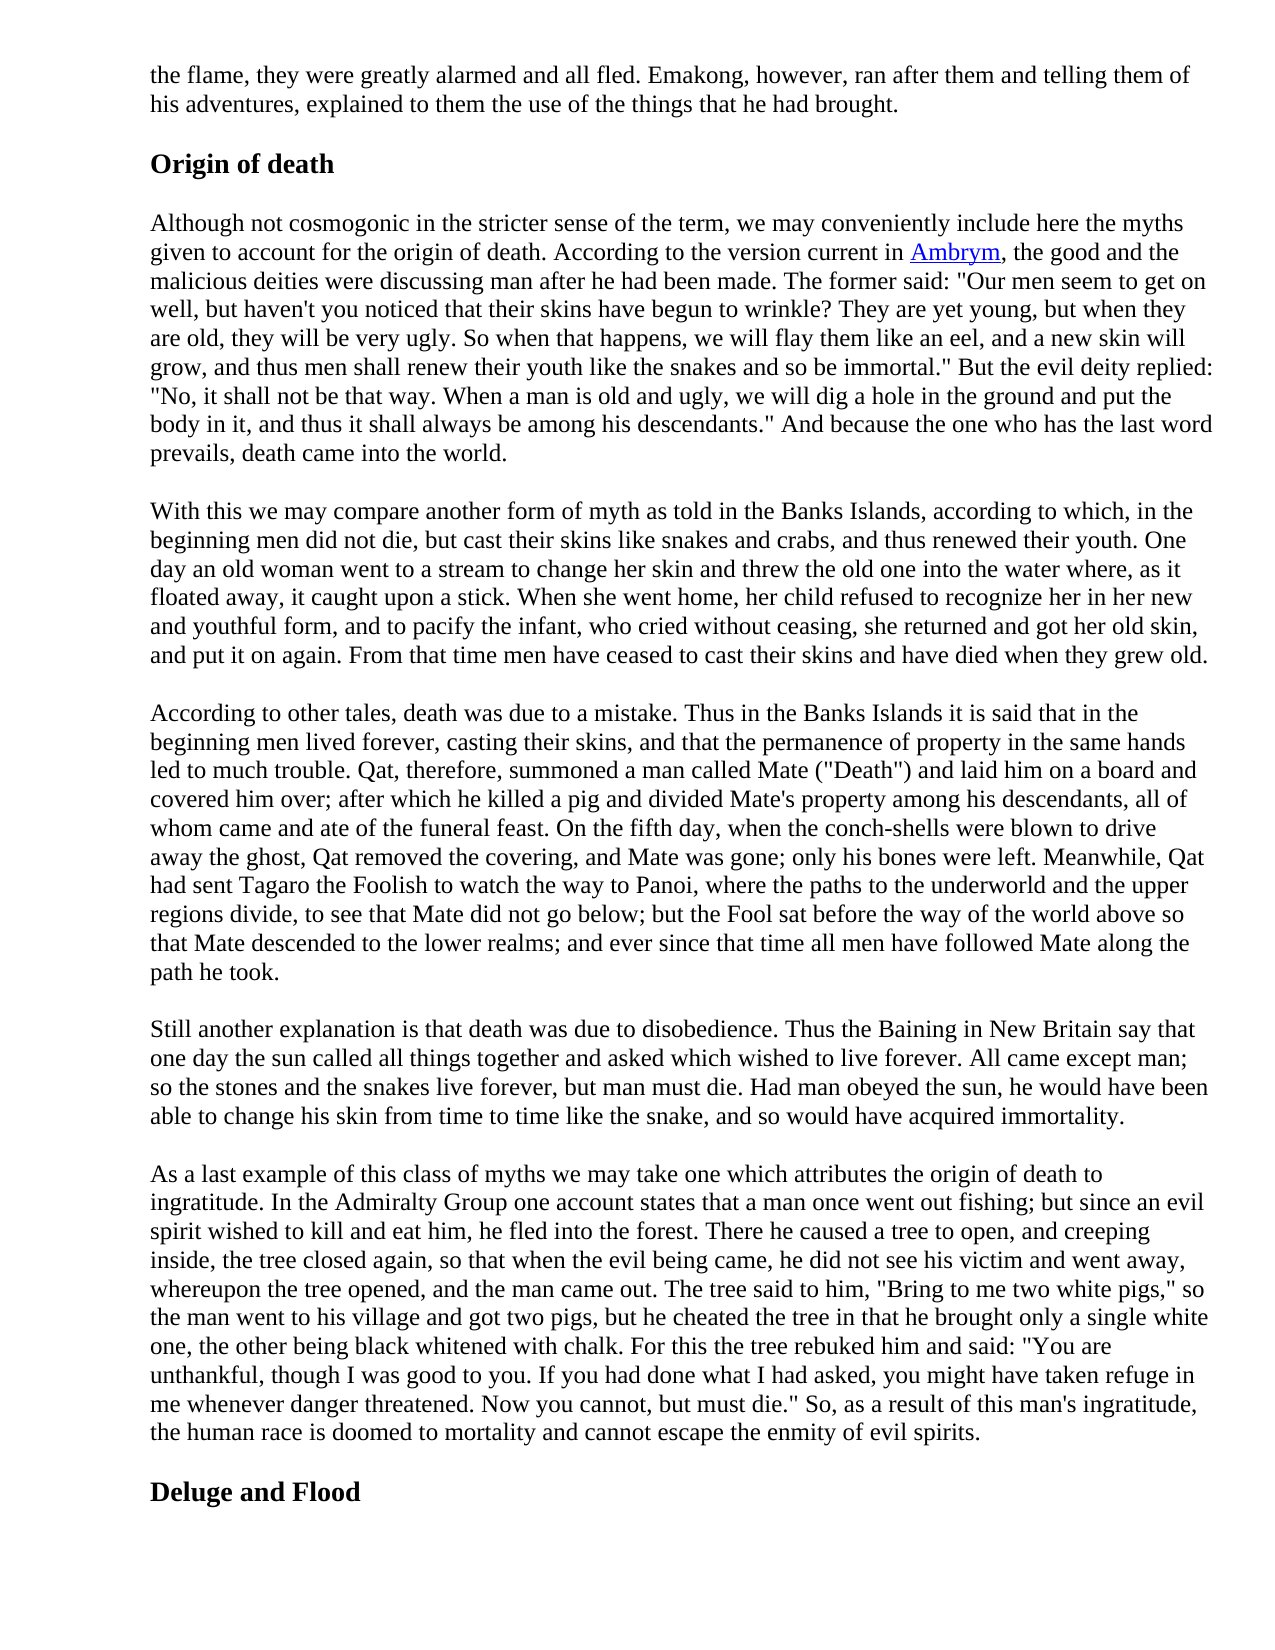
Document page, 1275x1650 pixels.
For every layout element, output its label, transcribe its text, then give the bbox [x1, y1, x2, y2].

subtitle Deluge and Flood [150, 1475, 1215, 1508]
text According to other tales, death was due to a mistake. Thus in the Banks Islands it is said that in the beginning men lived forever, casting their skins, and that the permanence of property in the same hands led to much trouble. Qat, therefore, summoned a man called Mate ("Death") and laid him on a board and covered him over; after which he killed a pig and divided Mate's property among his descendants, all of whom came and ate of the funeral feast. On the fifth day, when the conch-shells were blown to drive away the ghost, Qat removed the covering, and Mate was gone; only his bones were left. Meanwhile, Qat had sent Tagaro the Foolish to watch the way to Panoi, where the paths to the underworld and the upper regions divide, to see that Mate did not go below; but the Fool sat before the way of the world above so that Mate descended to the lower realms; and ever since that time all men have followed Mate along the path he took. [150, 698, 1215, 985]
subtitle Origin of death [150, 147, 1215, 179]
text As a last example of this class of myths we may take one which attributes the origin of death to ingratitude. In the Admiralty Group one account states that a man once went out fishing; but since an evil spirit wished to kill and eat him, he fled into the forest. There he caused a tree to open, and creeping inside, the tree closed again, so that when the evil being came, he did not see his victim and went away, whereupon the tree opened, and the man came out. The tree said to him, "Bring to me two white pigs," so the man went to his village and got two pigs, but he cheated the tree in that he brought only a single white one, the other being black whitened with chalk. For this the tree rebuked him and said: "You are unthankful, though I was good to you. If you had done what I had asked, you might have taken refuge in me whenever danger threatened. Now you cannot, but must die." So, as a result of this man's ingratitude, the human race is doomed to mortality and cannot escape the enmity of evil spirits. [150, 1159, 1215, 1446]
text Although not cosmogonic in the stricter sense of the term, we may conveniently include here the myths given to account for the origin of death. According to the version current in Ambrym, the good and the malicious deities were discussing man after he had been made. The former said: "Our men seem to get on well, but haven't you noticed that their skins have begun to wrinkle? They are yet young, but when they are old, they will be very ugly. So when that happens, we will flay them like an eel, and a new skin will grow, and thus men shall renew their youth like the snakes and so be immortal." But the evil deity replied: "No, it shall not be that way. When a man is old and ugly, we will dig a hole in the ground and put the body in it, and thus it shall always be among his descendants." And because the one who has the last word prevails, death came into the world. [150, 208, 1215, 467]
text With this we may compare another form of myth as told in the Banks Islands, according to which, in the beginning men did not die, but cast their skins like snakes and crabs, and thus renewed their youth. One day an old woman went to a stream to change her skin and threw the old one into the water where, as it floated away, it caught upon a stick. When she went home, her child refused to recognize her in her new and youthful form, and to pacify the infant, who cried without ceasing, she returned and got her old skin, and put it on again. From that time men have ceased to cast their skins and have died when they grew old. [150, 496, 1215, 669]
text Still another explanation is that death was due to disobedience. Thus the Baining in New Britain say that one day the sun called all things together and asked which wished to live forever. All came except man; so the stones and the snakes live forever, but man must die. Had man obeyed the sun, he would have been able to change his skin from time to time like the snake, and so would have acquired immortality. [150, 1014, 1215, 1129]
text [150, 60, 1215, 117]
